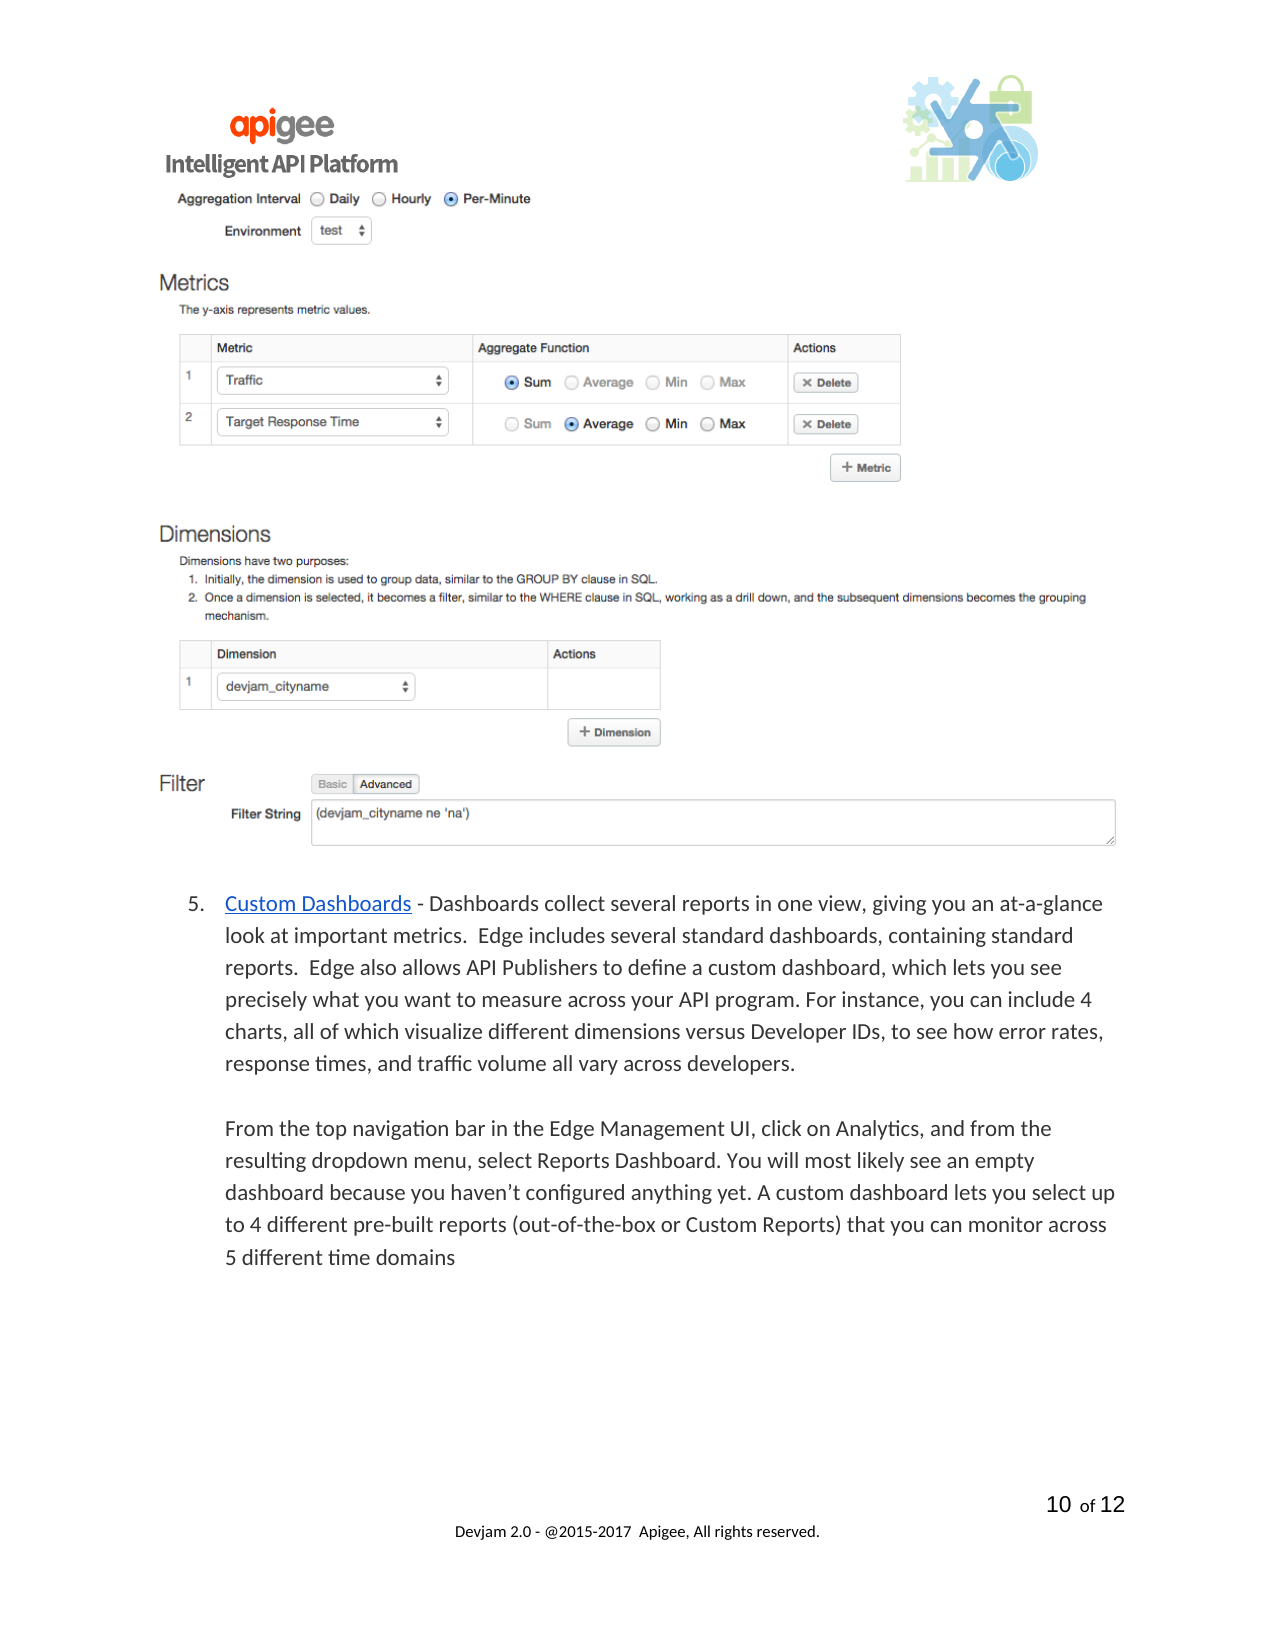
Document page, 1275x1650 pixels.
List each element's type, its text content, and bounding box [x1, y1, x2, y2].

picture [150, 104, 412, 182]
picture [900, 75, 1039, 182]
picture [150, 185, 1125, 855]
list Custom Dashboards - Dashboards collect several reports in one view, giving you an at-a-glance look at important metrics. Edge includes several standard dashboards, containing standard reports. Edge also allows API Publishers to define a custom dashboard, which lets you see precisely what you want to measure across your API program. For instance, you can include 4 charts, all of which visualize different dimensions versus Developer IDs, to see how error rates, response times, and traffic volume all vary across developers. From the top navigation bar in the Edge Management UI, click on Analytics, and from the resulting dropdown menu, select Reports Dashboard. You will most likely see an empty dashboard because you haven’t configured anything yet. A custom dashboard lets you select up to 4 different pre-built reports (out-of-the-box or Custom Reports) that you can monitor across 5 different time domains [187, 889, 1125, 1271]
